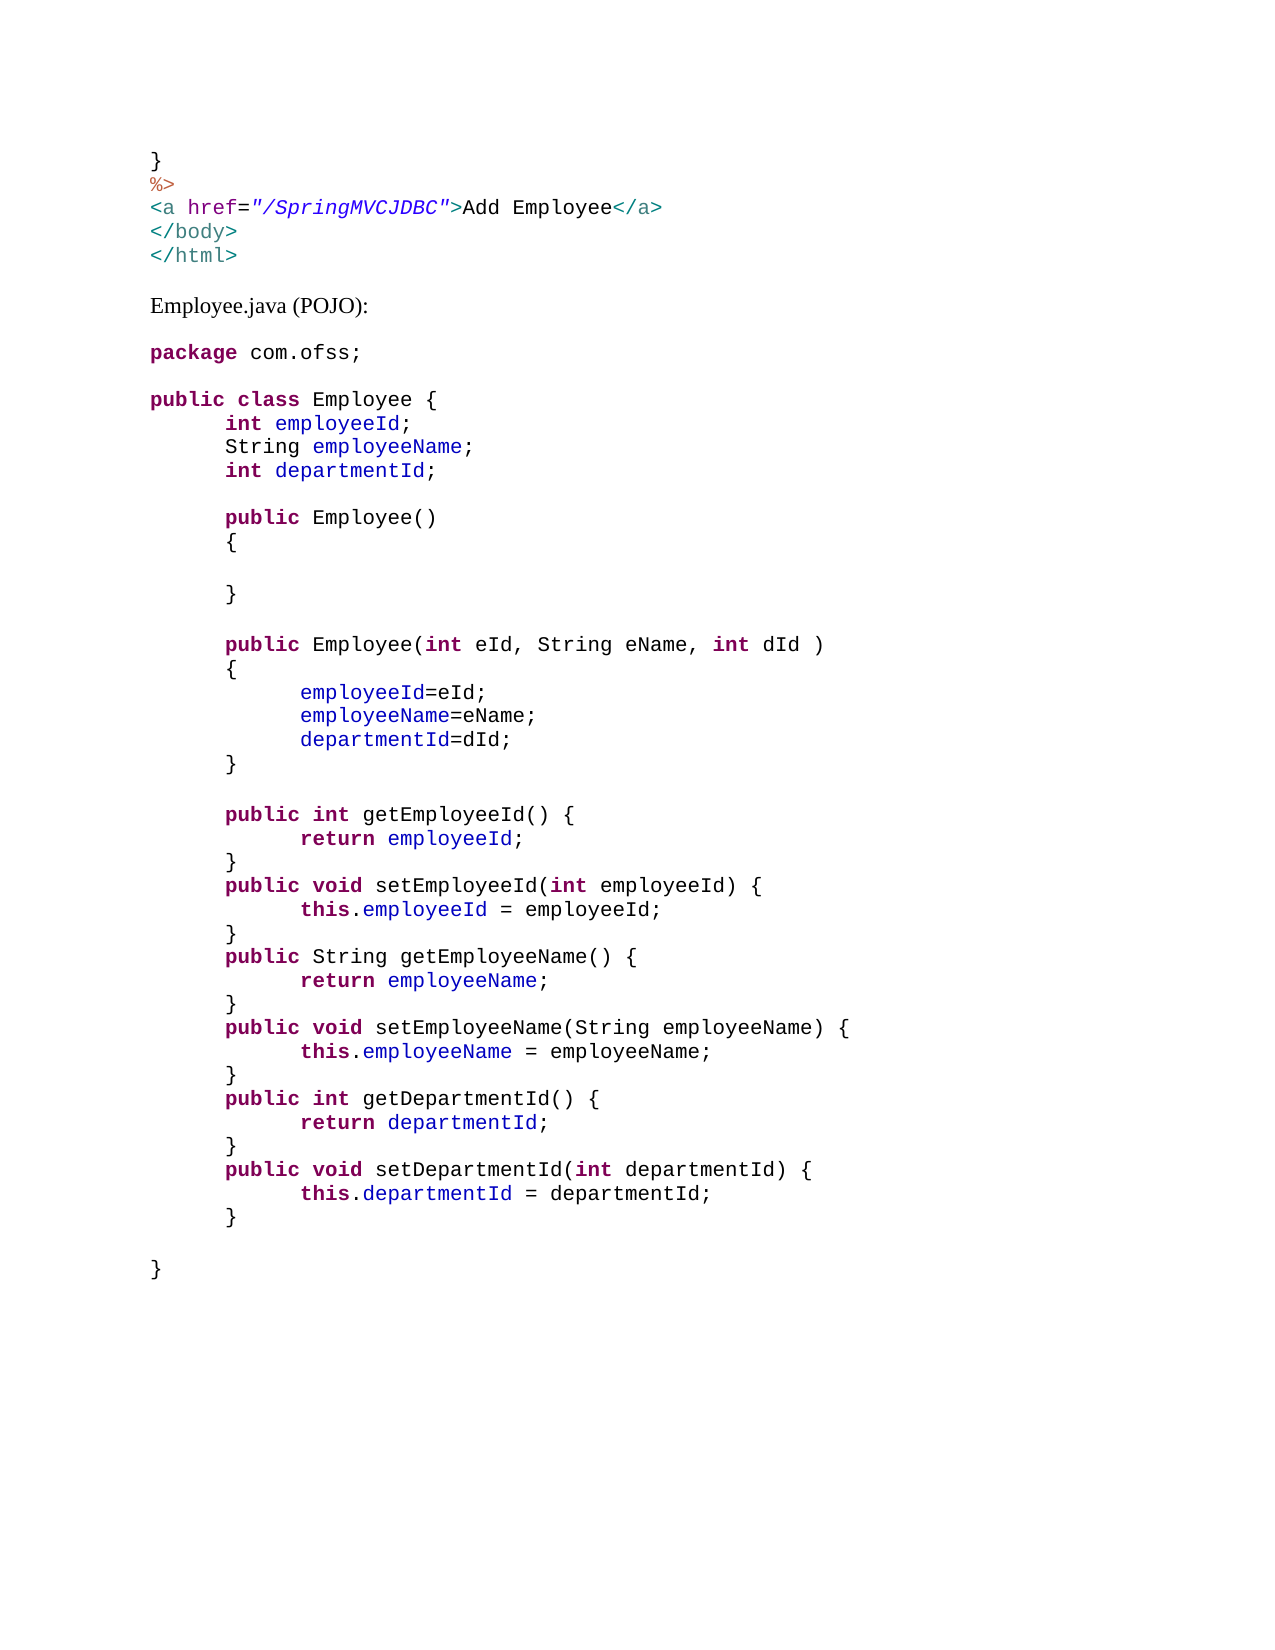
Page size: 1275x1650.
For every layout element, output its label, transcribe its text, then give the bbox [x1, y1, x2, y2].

text departmentId=dId; [150, 729, 1125, 753]
text int employeeId; [150, 413, 1125, 436]
text public class Employee { [150, 389, 1125, 413]
text employeeName=eName; [150, 705, 1125, 729]
text { [150, 658, 1125, 682]
text <a href="/SpringMVCJDBC">Add Employee</a> [150, 197, 1125, 221]
text package com.ofss; [150, 342, 1125, 366]
text { [150, 531, 1125, 555]
text return departmentId; [150, 1112, 1125, 1135]
text } [150, 1206, 1125, 1230]
text public void setDepartmentId(int departmentId) { [150, 1159, 1125, 1183]
text } [150, 993, 1125, 1017]
text </body> [150, 221, 1125, 244]
text } [150, 922, 1125, 946]
text } [150, 150, 1125, 174]
text String employeeName; [150, 436, 1125, 460]
text public void setEmployeeName(String employeeName) { [150, 1017, 1125, 1041]
text public void setEmployeeId(int employeeId) { [150, 875, 1125, 899]
text public int getEmployeeId() { [150, 804, 1125, 828]
text return employeeName; [150, 970, 1125, 993]
text public Employee(int eId, String eName, int dId ) [150, 634, 1125, 658]
text } [150, 1135, 1125, 1159]
text employeeId=eId; [150, 682, 1125, 705]
text public int getDepartmentId() { [150, 1088, 1125, 1112]
text } [150, 1064, 1125, 1088]
text public String getEmployeeName() { [150, 946, 1125, 970]
text return employeeId; [150, 828, 1125, 852]
text this.departmentId = departmentId; [150, 1183, 1125, 1206]
text %> [150, 174, 1125, 197]
text this.employeeName = employeeName; [150, 1041, 1125, 1064]
text } [150, 1258, 1125, 1282]
text public Employee() [150, 507, 1125, 531]
text } [150, 852, 1125, 875]
text int departmentId; [150, 460, 1125, 484]
text Employee.java (POJO): [150, 292, 1125, 318]
text </html> [150, 244, 1125, 268]
text } [150, 583, 1125, 606]
text } [150, 753, 1125, 776]
text this.employeeId = employeeId; [150, 899, 1125, 922]
